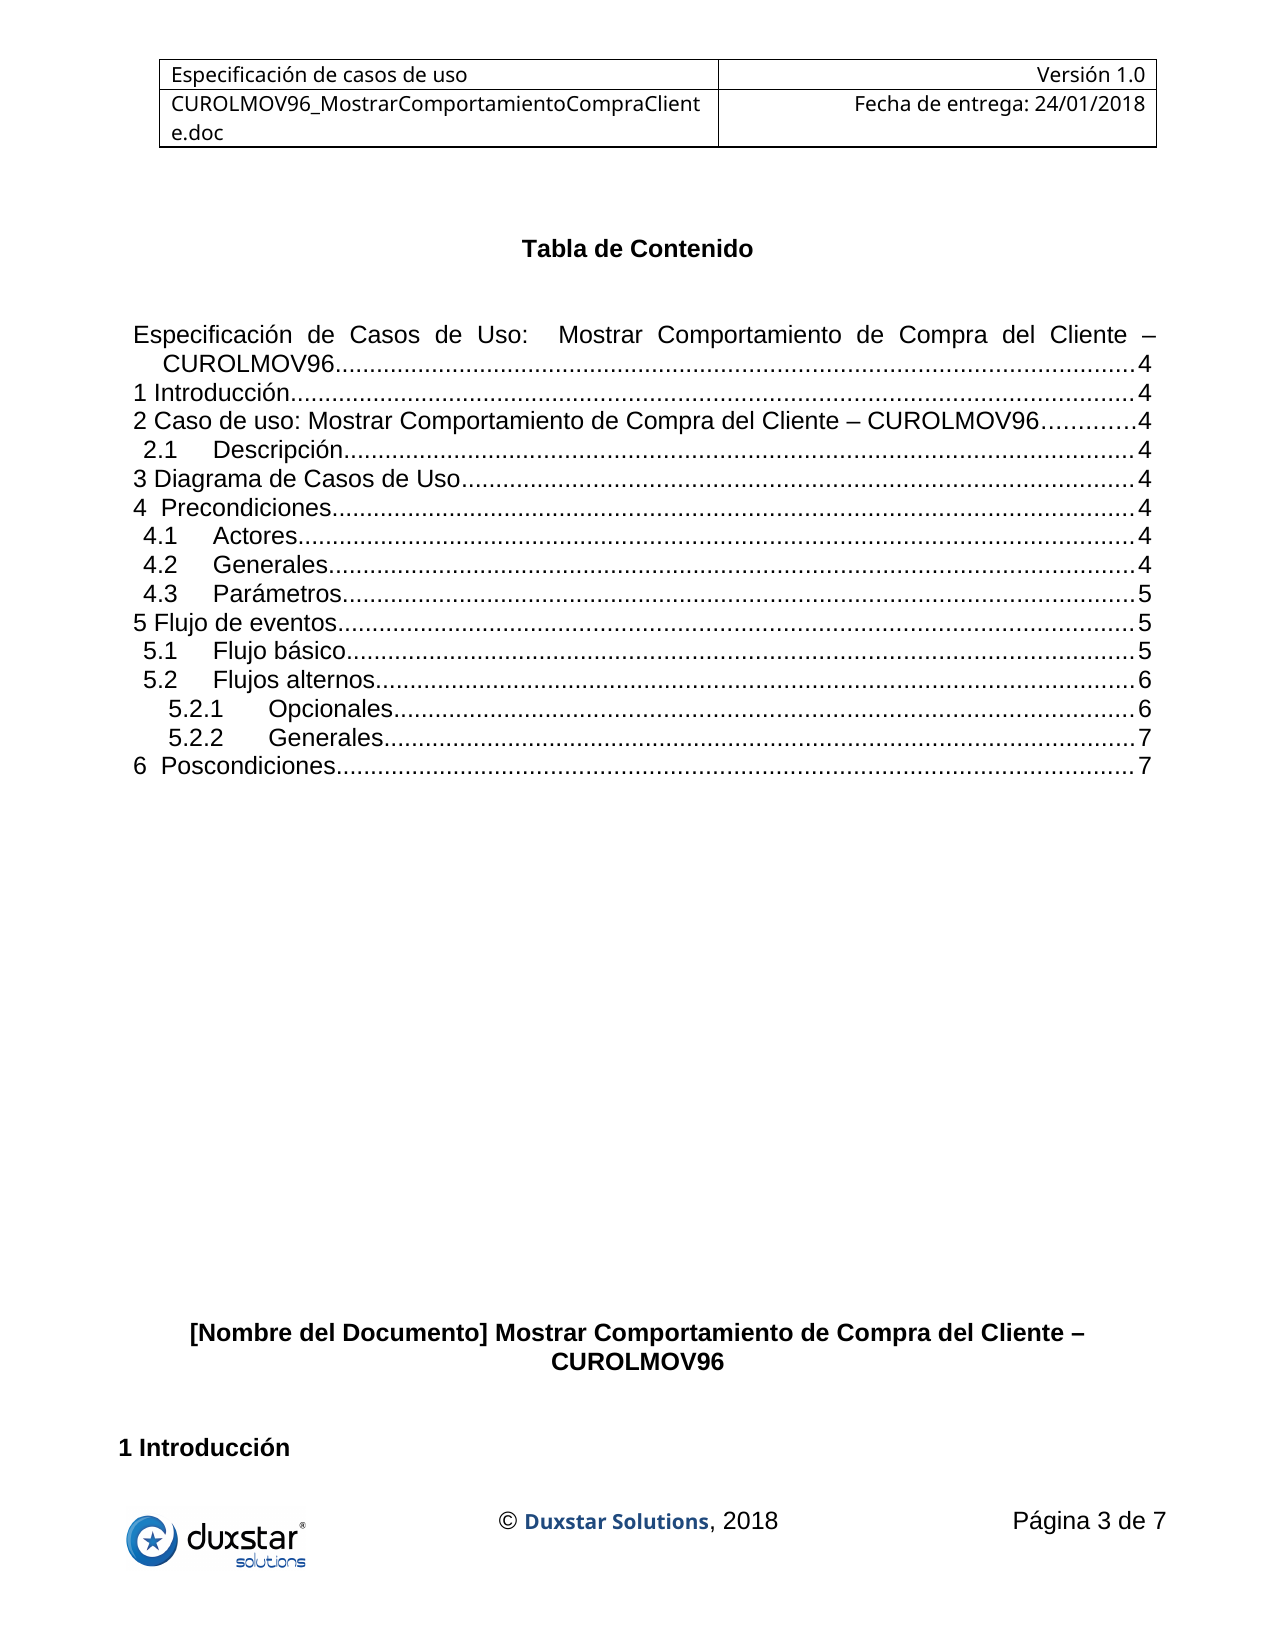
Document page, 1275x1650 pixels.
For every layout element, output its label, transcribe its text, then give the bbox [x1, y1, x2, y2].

subtitle 1 Introducción [118, 1433, 1157, 1461]
subtitle Mostrar Comportamiento de Compra del Cliente – CUROLMOV96 [118, 1318, 1157, 1375]
text 5.2.1 Opcionales 6 [168, 694, 1157, 722]
text 5.2.2 Generales 7 [168, 722, 1157, 751]
text 6 Poscondiciones 7 [133, 751, 1157, 780]
text 4 Precondiciones 4 [133, 492, 1157, 521]
text Especificación de Casos de Uso: Mostrar Comportamiento de Compra del Cliente – CUROLMOV96 4 [133, 320, 1157, 377]
text 5 Flujo de eventos 5 [133, 607, 1157, 636]
text 1 Introducción 4 [133, 377, 1157, 406]
text 2 Caso de uso: Mostrar Comportamiento de Compra del Cliente – CUROLMOV96 4 [133, 406, 1157, 435]
text 5.1 Flujo básico 5 [143, 636, 1157, 665]
text 4.3 Parámetros 5 [143, 579, 1157, 607]
text 4.1 Actores 4 [143, 521, 1157, 550]
text 5.2 Flujos alternos 6 [143, 665, 1157, 694]
text 4.2 Generales 4 [143, 550, 1157, 579]
title Tabla de Contenido [118, 234, 1157, 262]
picture [126, 1506, 306, 1571]
text 2.1 Descripción 4 [143, 435, 1157, 464]
text 3 Diagrama de Casos de Uso 4 [133, 464, 1157, 492]
